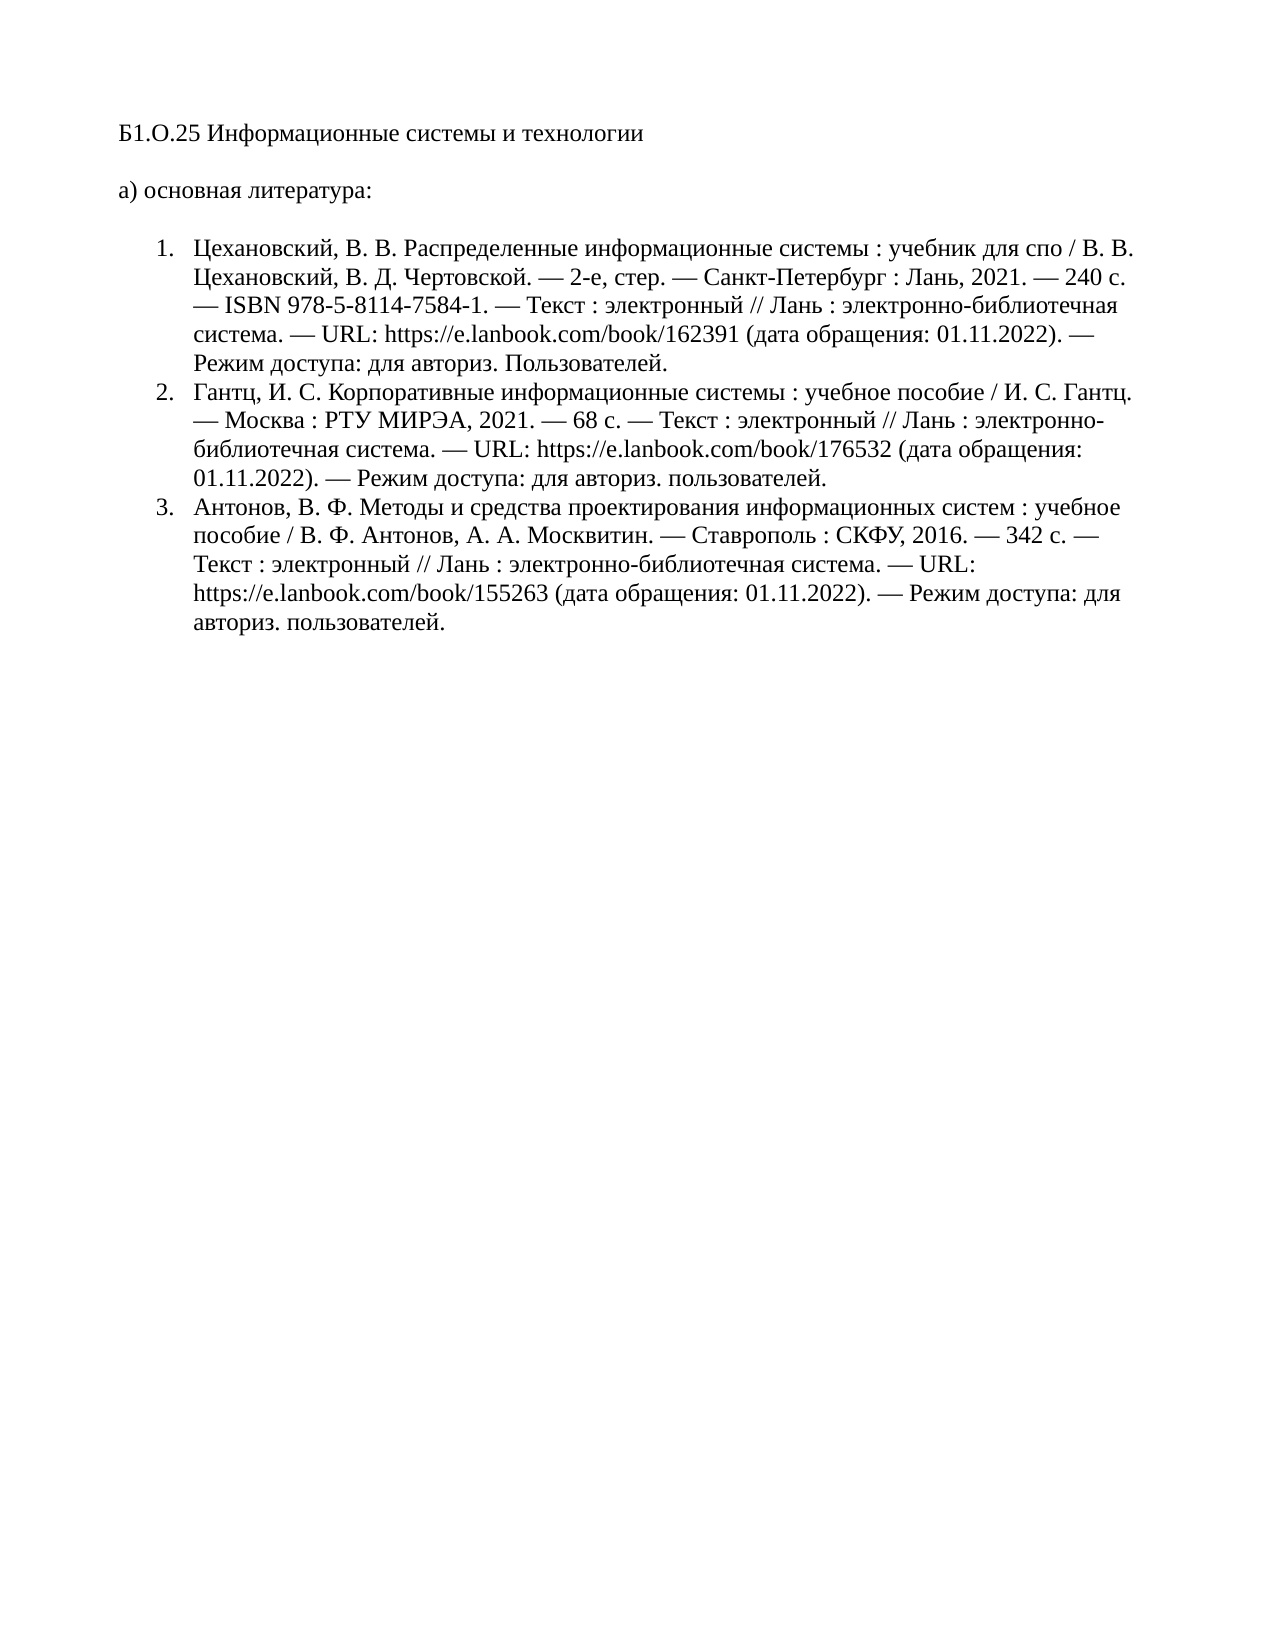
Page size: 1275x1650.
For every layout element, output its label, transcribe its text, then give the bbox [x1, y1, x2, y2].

list Гантц, И. С. Корпоративные информационные системы : учебное пособие / И. С. Гантц. — Москва : РТУ МИРЭА, 2021. — 68 с. — Текст : электронный // Лань : электронно-библиотечная система. — URL: https://e.lanbook.com/book/176532 (дата обращения: 01.11.2022). — Режим доступа: для авториз. пользователей. [156, 377, 1157, 492]
text а) основная литература: [118, 176, 1157, 204]
list Антонов, В. Ф. Методы и средства проектирования информационных систем : учебное пособие / В. Ф. Антонов, А. А. Москвитин. — Ставрополь : СКФУ, 2016. — 342 с. — Текст : электронный // Лань : электронно-библиотечная система. — URL: https://e.lanbook.com/book/155263 (дата обращения: 01.11.2022). — Режим доступа: для авториз. пользователей. [156, 492, 1157, 636]
list Цехановский, В. В. Распределенные информационные системы : учебник для спо / В. В. Цехановский, В. Д. Чертовской. — 2-е, стер. — Санкт-Петербург : Лань, 2021. — 240 с. — ISBN 978-5-8114-7584-1. — Текст : электронный // Лань : электронно-библиотечная система. — URL: https://e.lanbook.com/book/162391 (дата обращения: 01.11.2022). — Режим доступа: для авториз. Пользователей. [156, 233, 1157, 377]
text Б1.О.25 Информационные системы и технологии [118, 118, 1157, 147]
